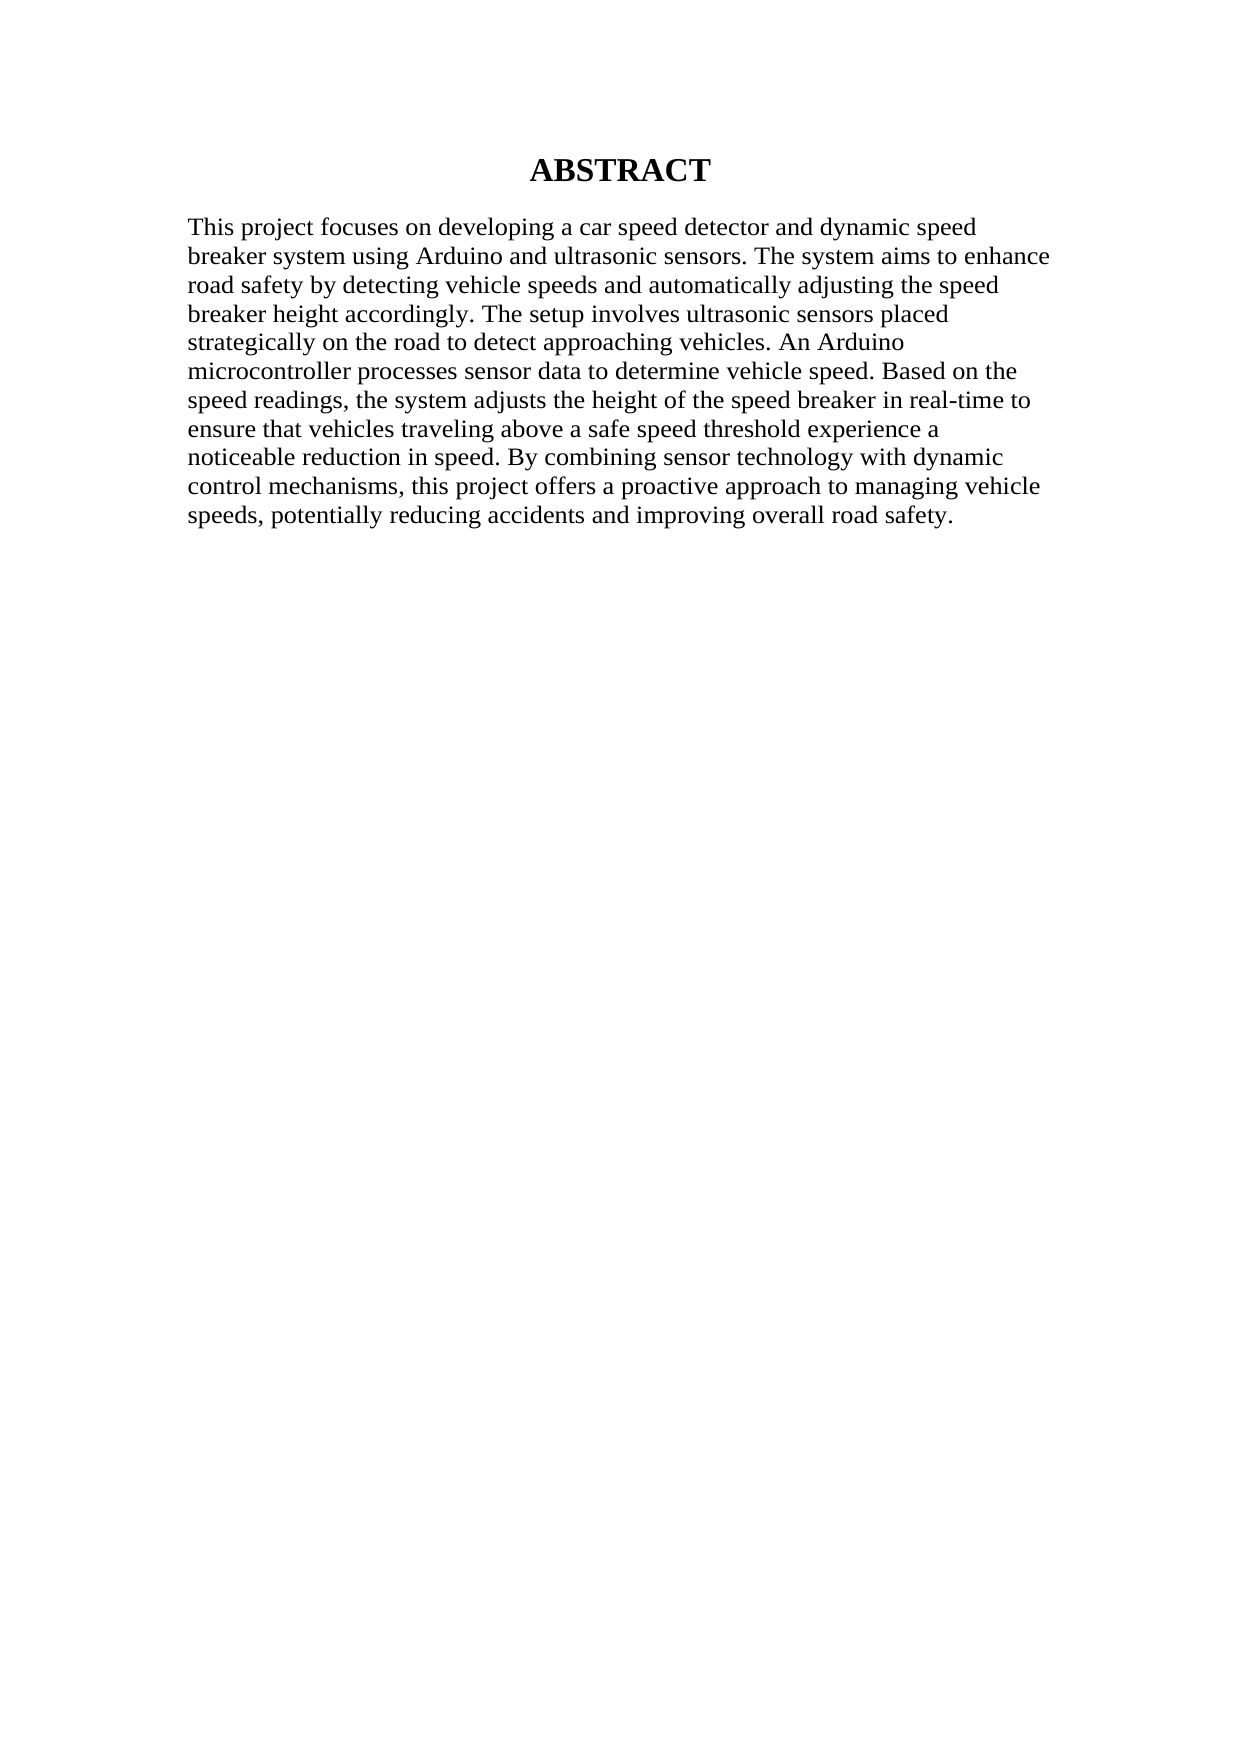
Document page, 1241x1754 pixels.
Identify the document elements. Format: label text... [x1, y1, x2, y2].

text This project focuses on developing a car speed detector and dynamic speed breaker system using Arduino and ultrasonic sensors. The system aims to enhance road safety by detecting vehicle speeds and automatically adjusting the speed breaker height accordingly. The setup involves ultrasonic sensors placed strategically on the road to detect approaching vehicles. An Arduino microcontroller processes sensor data to determine vehicle speed. Based on the speed readings, the system adjusts the height of the speed breaker in real-time to ensure that vehicles traveling above a safe speed threshold experience a noticeable reduction in speed. By combining sensor technology with dynamic control mechanisms, this project offers a proactive approach to managing vehicle speeds, potentially reducing accidents and improving overall road safety. [187, 212, 1053, 529]
text ABSTRACT [187, 150, 1053, 188]
